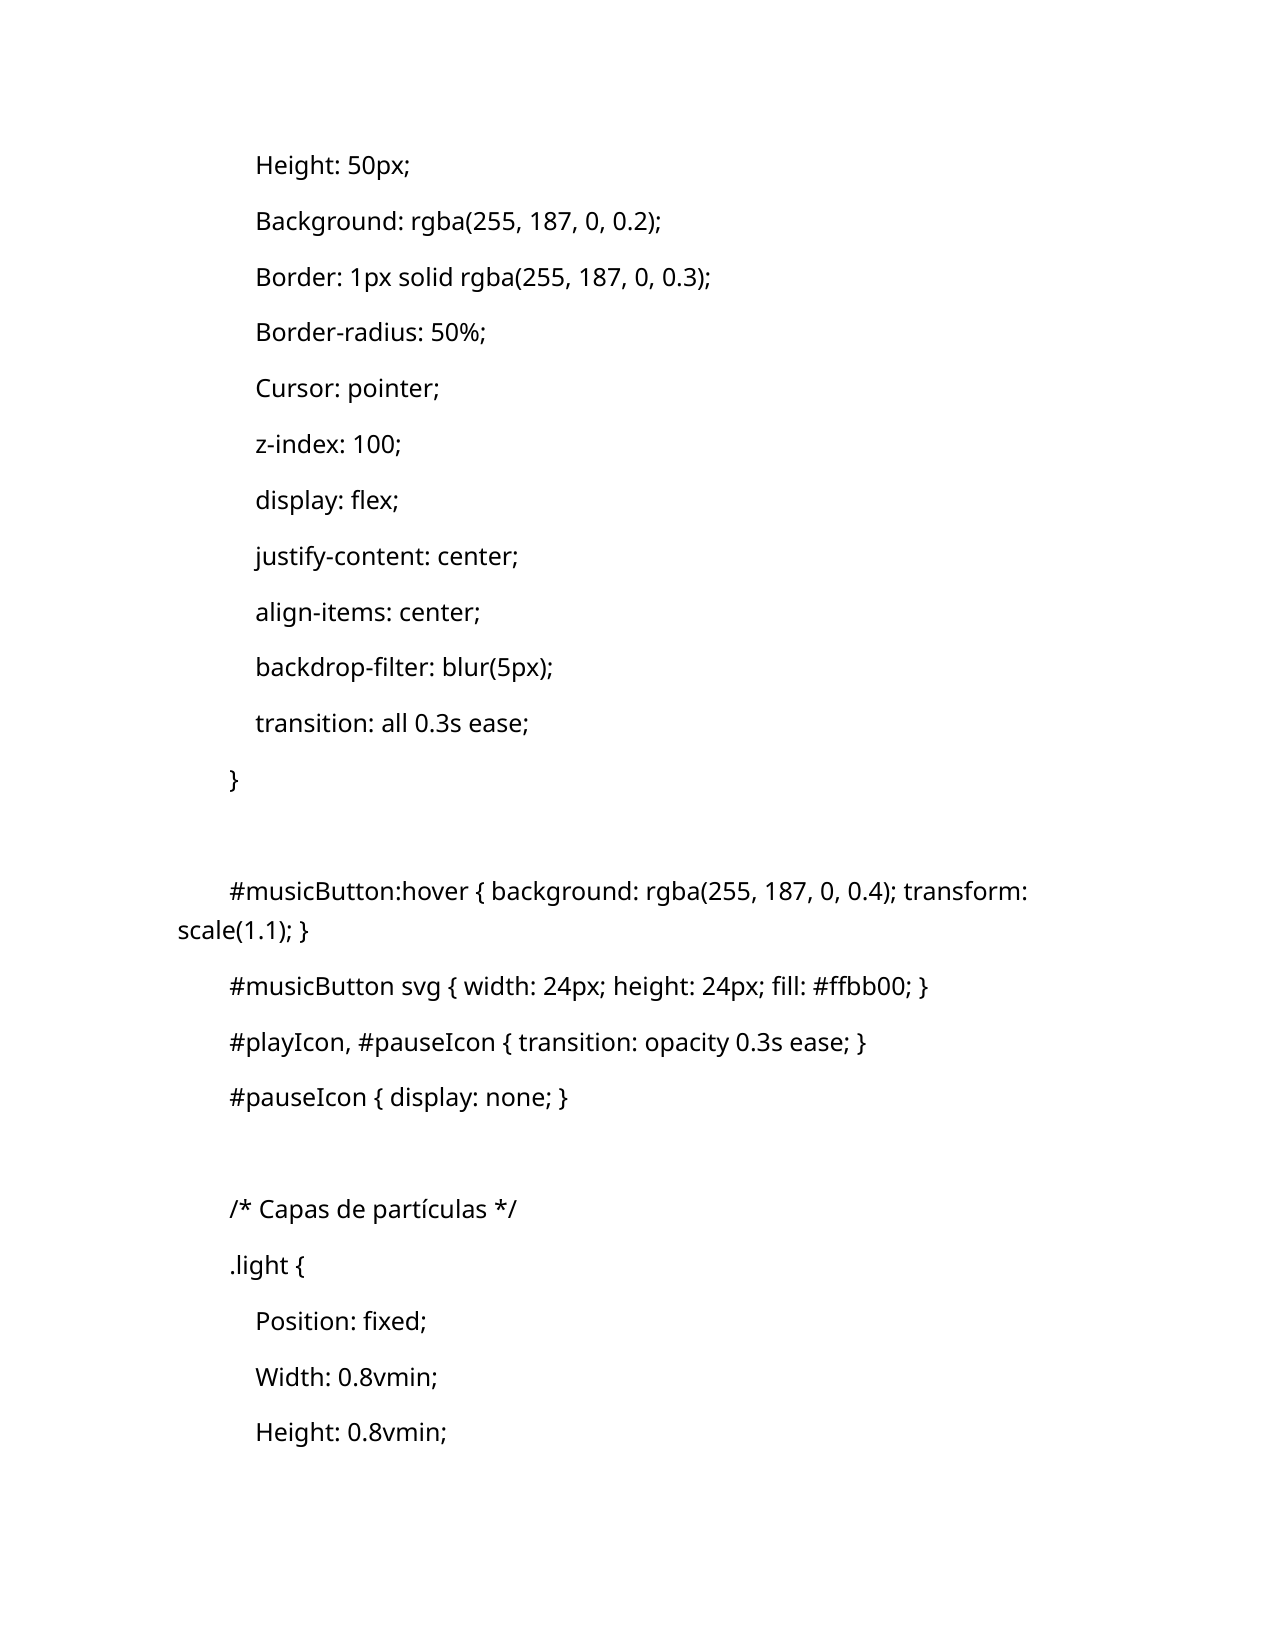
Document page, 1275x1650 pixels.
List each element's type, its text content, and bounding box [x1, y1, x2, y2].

text } [177, 762, 1098, 796]
text justify-content: center; [177, 538, 1098, 572]
text /* Capas de partículas */ [177, 1192, 1098, 1226]
text Height: 0.8vmin; [177, 1415, 1098, 1449]
text #musicButton:hover { background: rgba(255, 187, 0, 0.4); transform: scale(1.1); } [177, 873, 1098, 947]
text transition: all 0.3s ease; [177, 706, 1098, 740]
text backdrop-filter: blur(5px); [177, 650, 1098, 684]
text display: flex; [177, 483, 1098, 517]
text .light { [177, 1248, 1098, 1282]
text #pauseIcon { display: none; } [177, 1080, 1098, 1114]
text Background: rgba(255, 187, 0, 0.2); [177, 203, 1098, 237]
text Cursor: pointer; [177, 371, 1098, 405]
text Width: 0.8vmin; [177, 1359, 1098, 1393]
text Position: fixed; [177, 1303, 1098, 1337]
text Border-radius: 50%; [177, 315, 1098, 349]
text #musicButton svg { width: 24px; height: 24px; fill: #ffbb00; } [177, 968, 1098, 1002]
text align-items: center; [177, 594, 1098, 628]
text Border: 1px solid rgba(255, 187, 0, 0.3); [177, 259, 1098, 293]
text Height: 50px; [177, 148, 1098, 182]
text #playIcon, #pauseIcon { transition: opacity 0.3s ease; } [177, 1024, 1098, 1058]
text z-index: 100; [177, 427, 1098, 461]
